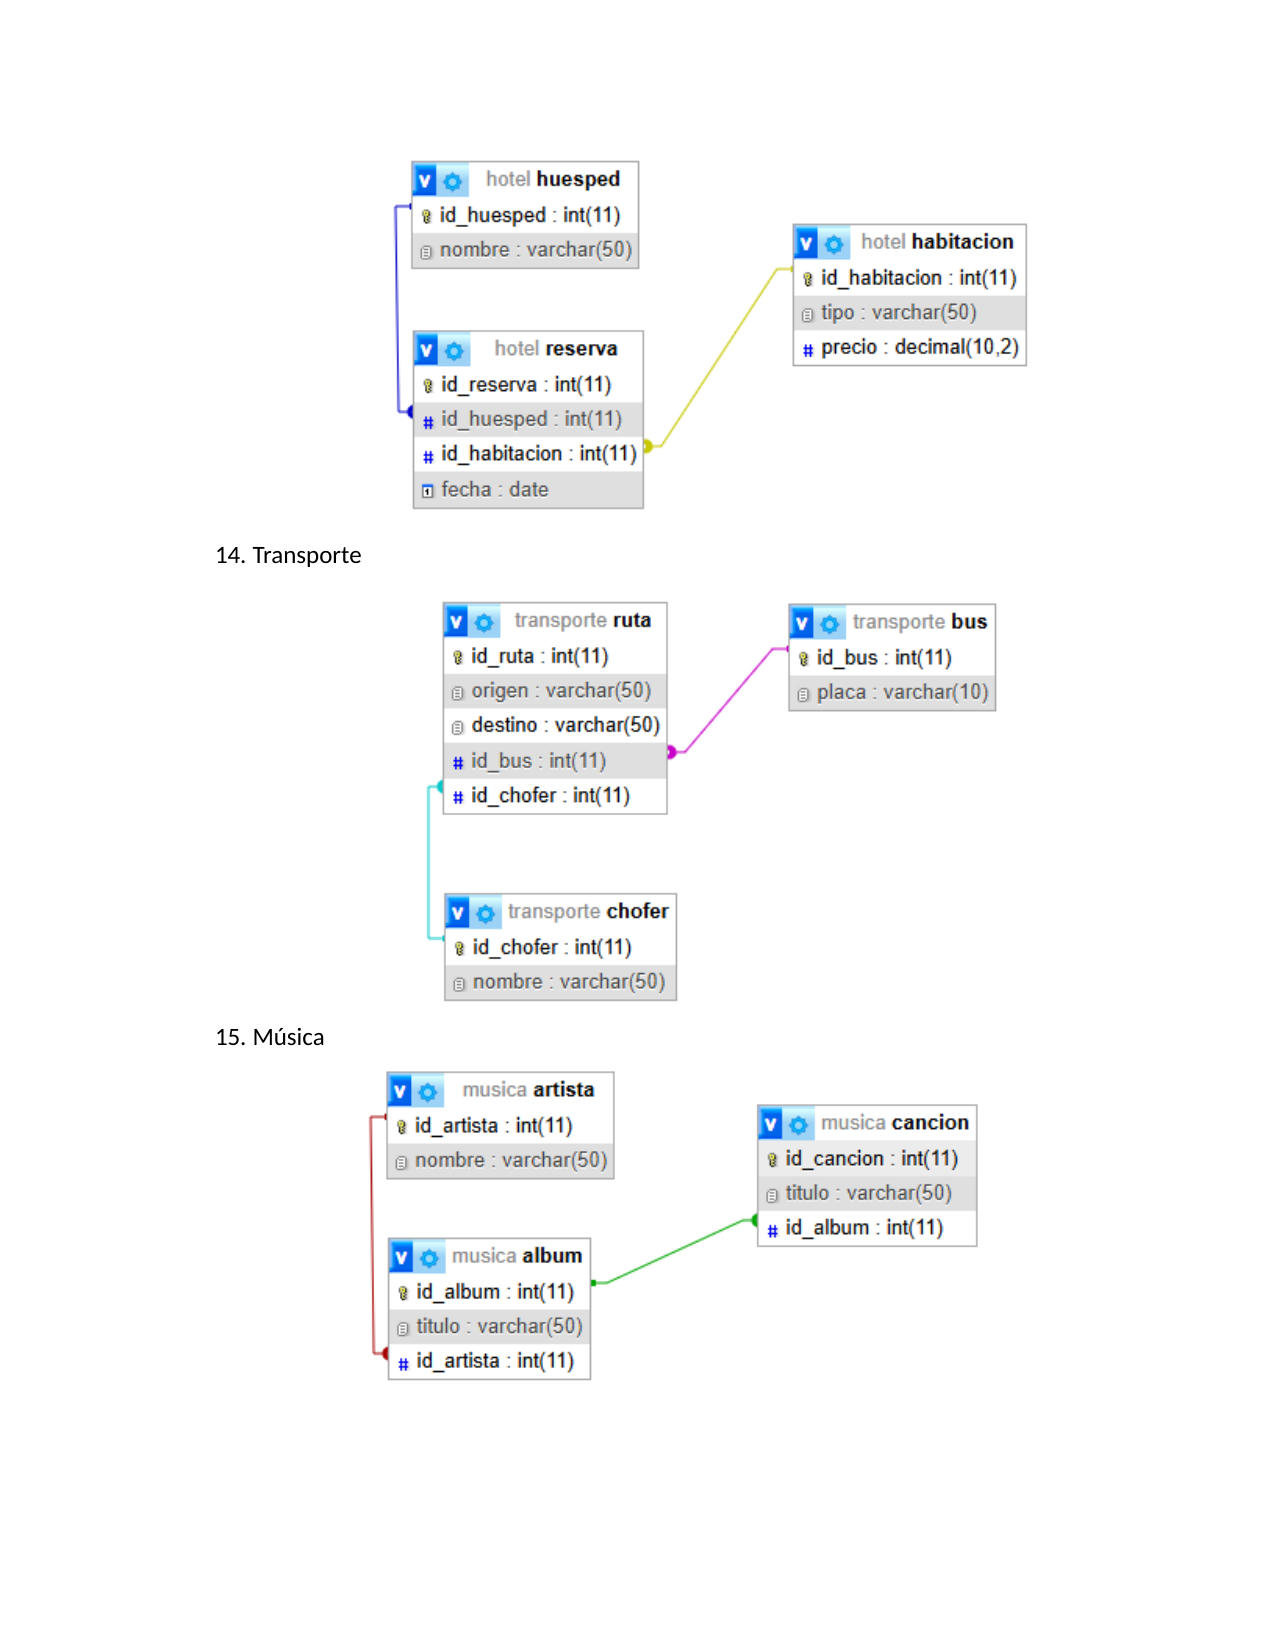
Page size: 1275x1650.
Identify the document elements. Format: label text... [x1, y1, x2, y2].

list Transporte [215, 540, 1098, 570]
list Música [215, 1021, 1098, 1052]
picture [252, 1056, 1053, 1393]
picture [252, 574, 1092, 1017]
picture [252, 147, 1057, 536]
